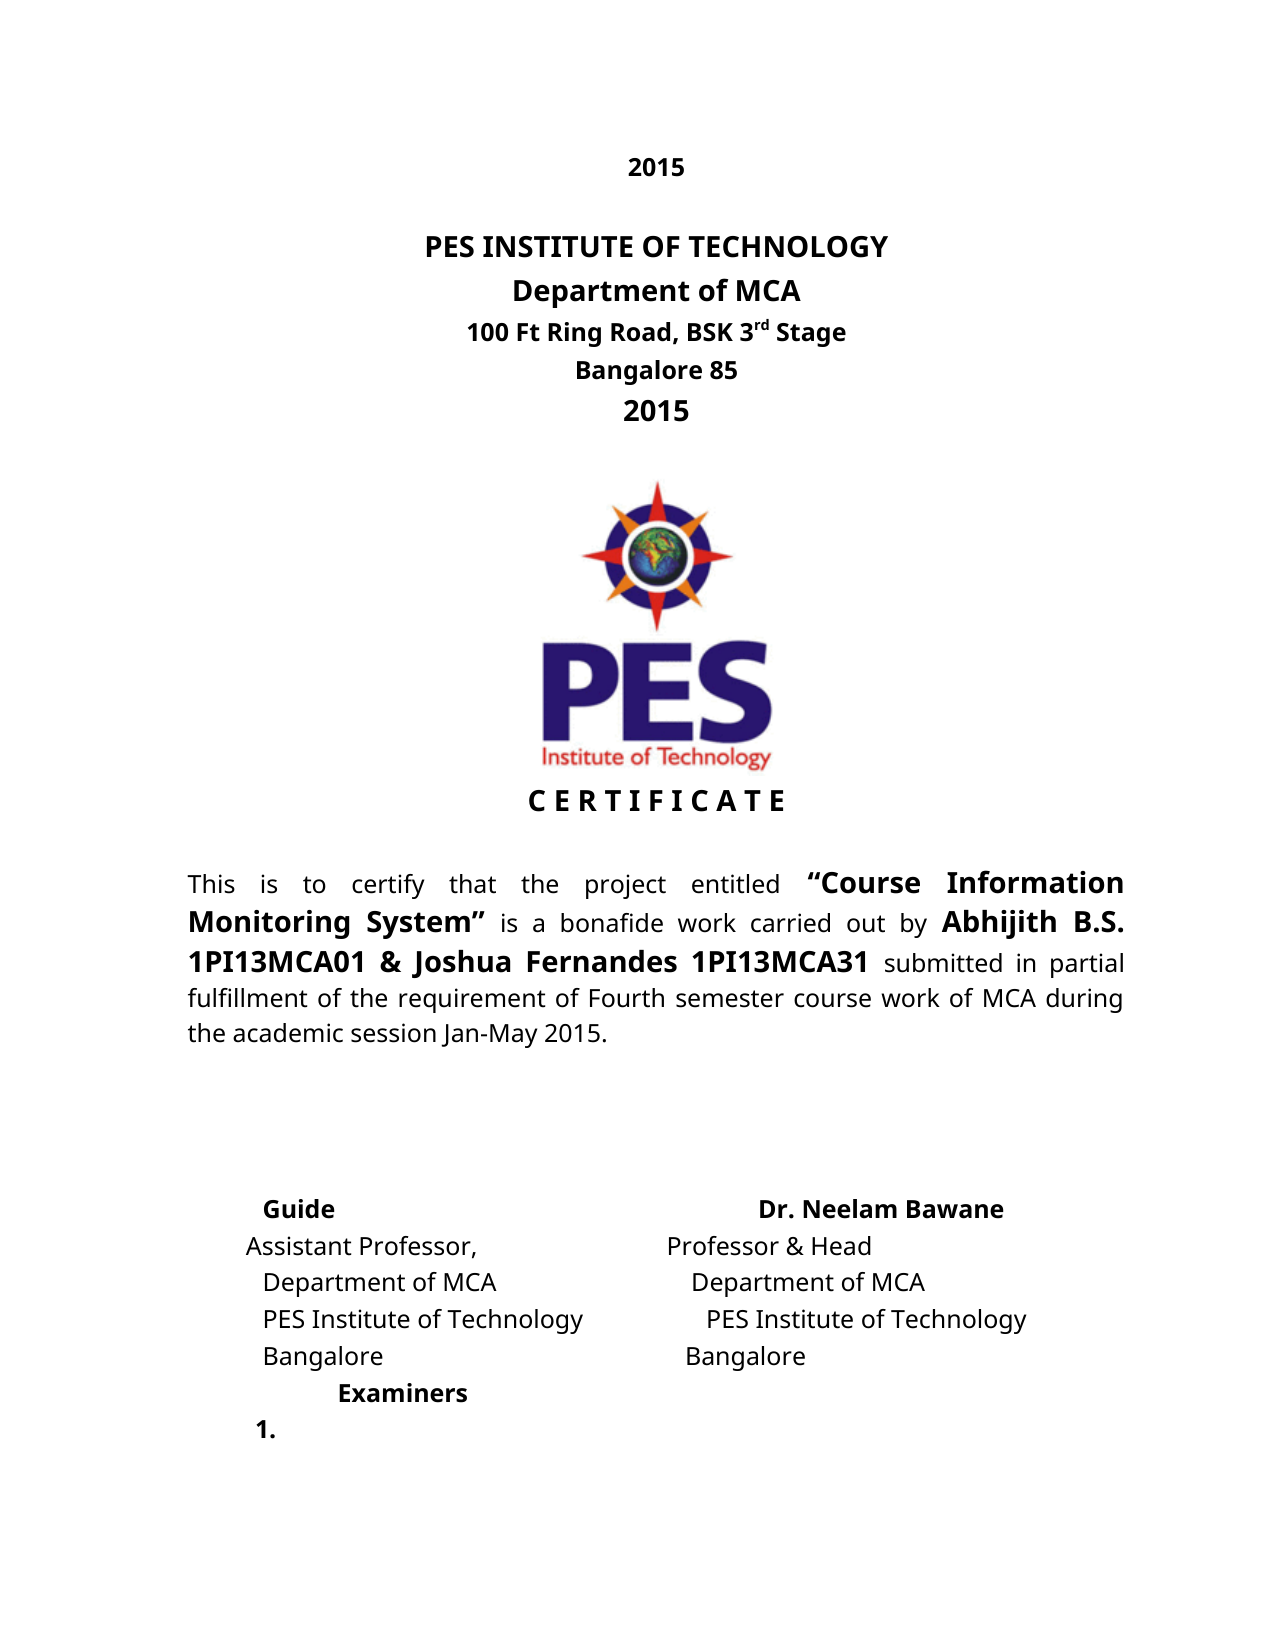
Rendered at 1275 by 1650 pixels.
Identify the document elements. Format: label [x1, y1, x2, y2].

picture [525, 472, 787, 776]
